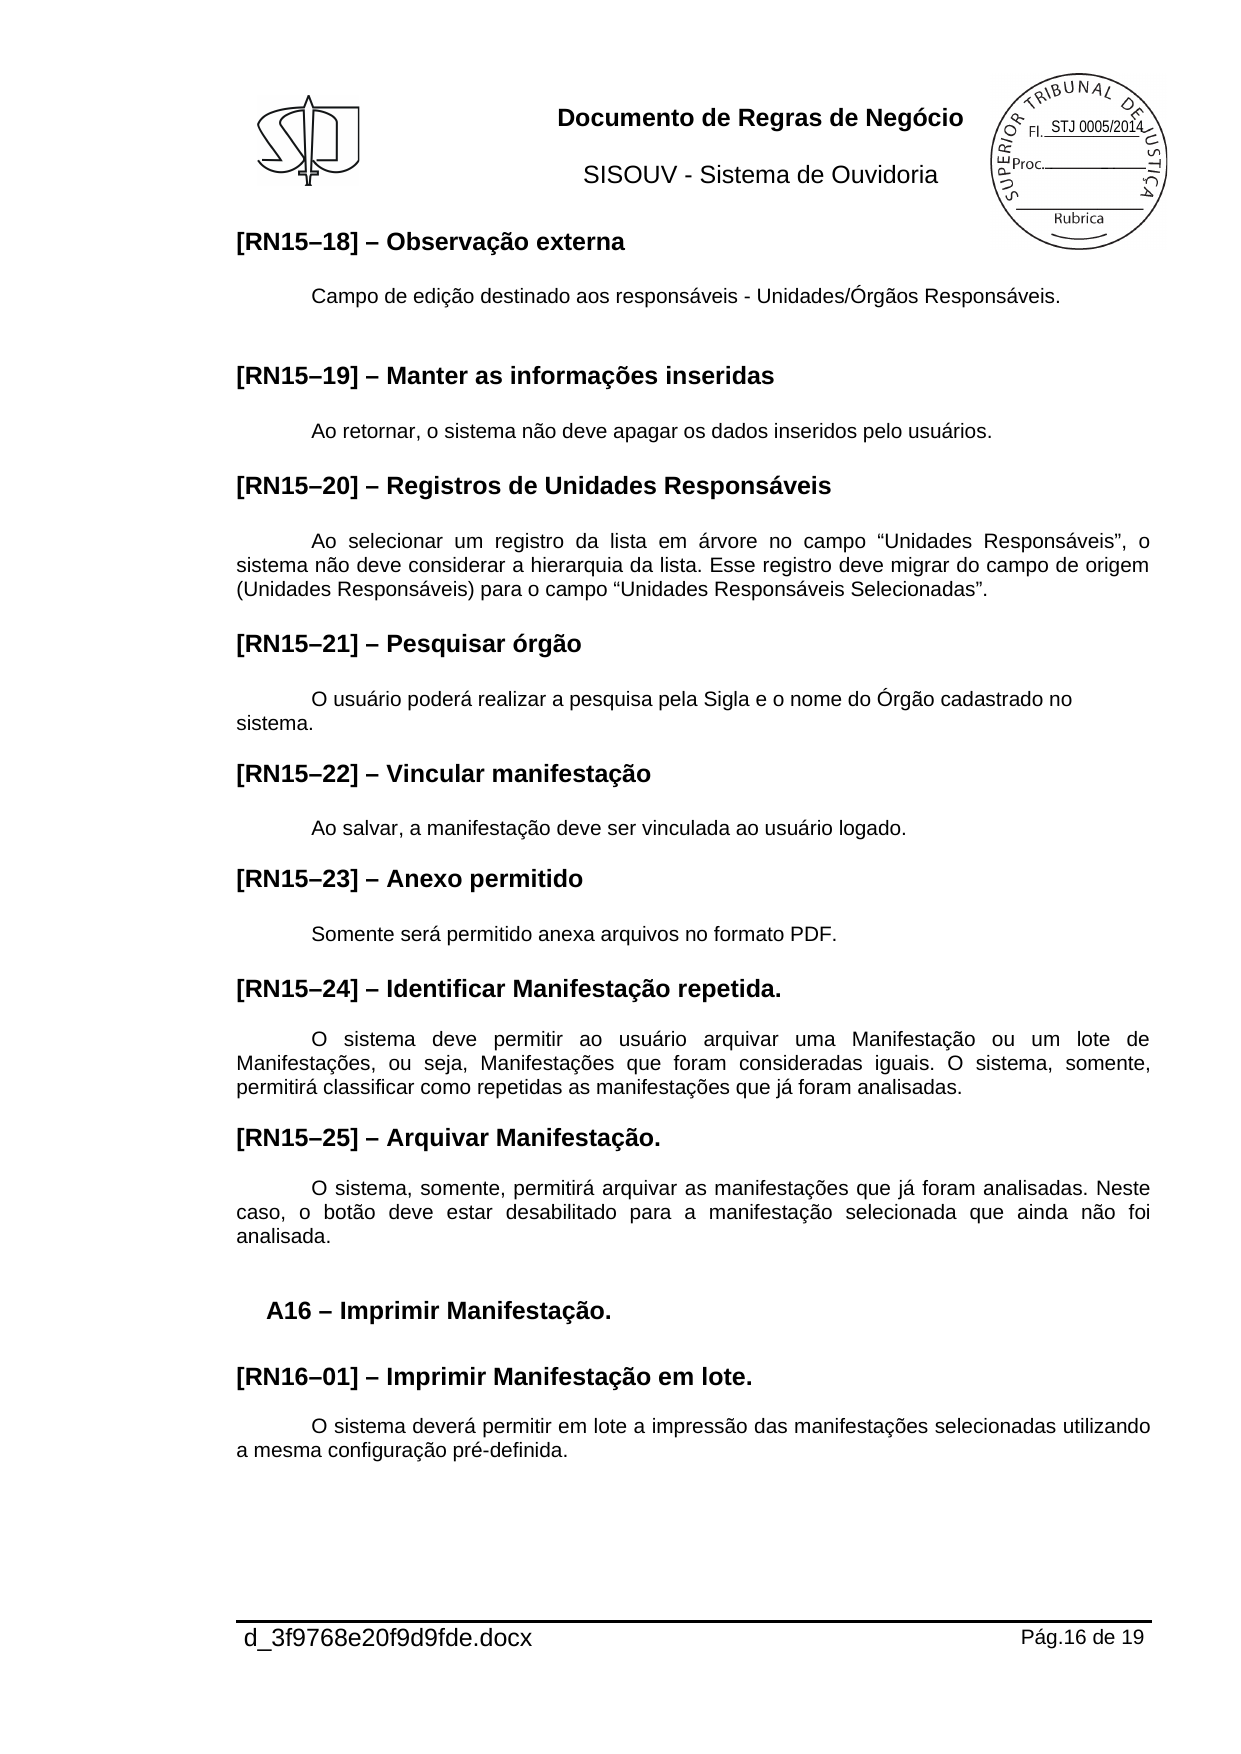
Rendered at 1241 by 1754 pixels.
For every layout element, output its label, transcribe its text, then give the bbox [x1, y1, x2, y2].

text O usuário poderá realizar a pesquisa pela Sigla e o nome do Órgão cadastrado no sistema. [236, 687, 1152, 735]
list A16 – Imprimir Manifestação. [236, 1296, 1152, 1325]
picture [990, 73, 1168, 250]
text Ao selecionar um registro da lista em árvore no campo “Unidades Responsáveis”, o sistema não deve considerar a hierarquia da lista. Esse registro deve migrar do campo de origem (Unidades Responsáveis) para o campo “Unidades Responsáveis Selecionadas”. [236, 529, 1152, 601]
text Campo de edição destinado aos responsáveis - Unidades/Órgãos Responsáveis. [236, 284, 1152, 308]
text O sistema deve permitir ao usuário arquivar uma Manifestação ou um lote de Manifestações, ou seja, Manifestações que foram consideradas iguais. O sistema, somente, permitirá classificar como repetidas as manifestações que já foram analisadas. [236, 1027, 1152, 1099]
text Somente será permitido anexa arquivos no formato PDF. [236, 922, 1152, 946]
text [RN15–18] – Observação externa [236, 227, 1152, 256]
text Ao salvar, a manifestação deve ser vinculada ao usuário logado. [236, 816, 1152, 840]
text [RN15–22] – Vincular manifestação [236, 759, 1152, 787]
text [RN15–19] – Manter as informações inseridas [236, 361, 1152, 390]
text Ao retornar, o sistema não deve apagar os dados inseridos pelo usuários. [236, 418, 1152, 442]
text [RN15–23] – Anexo permitido [236, 864, 1152, 893]
text [RN15–25] – Arquivar Manifestação. [236, 1123, 1152, 1152]
text [RN15–24] – Identificar Manifestação repetida. [236, 974, 1152, 1003]
text O sistema deverá permitir em lote a impressão das manifestações selecionadas utilizando a mesma configuração pré-definida. [236, 1414, 1152, 1462]
text [RN15–21] – Pesquisar órgão [236, 629, 1152, 658]
text O sistema, somente, permitirá arquivar as manifestações que já foram analisadas. Neste caso, o botão deve estar desabilitado para a manifestação selecionada que ainda não foi analisada. [236, 1176, 1152, 1247]
text [RN16–01] – Imprimir Manifestação em lote. [236, 1362, 1152, 1390]
text [RN15–20] – Registros de Unidades Responsáveis [236, 471, 1152, 500]
